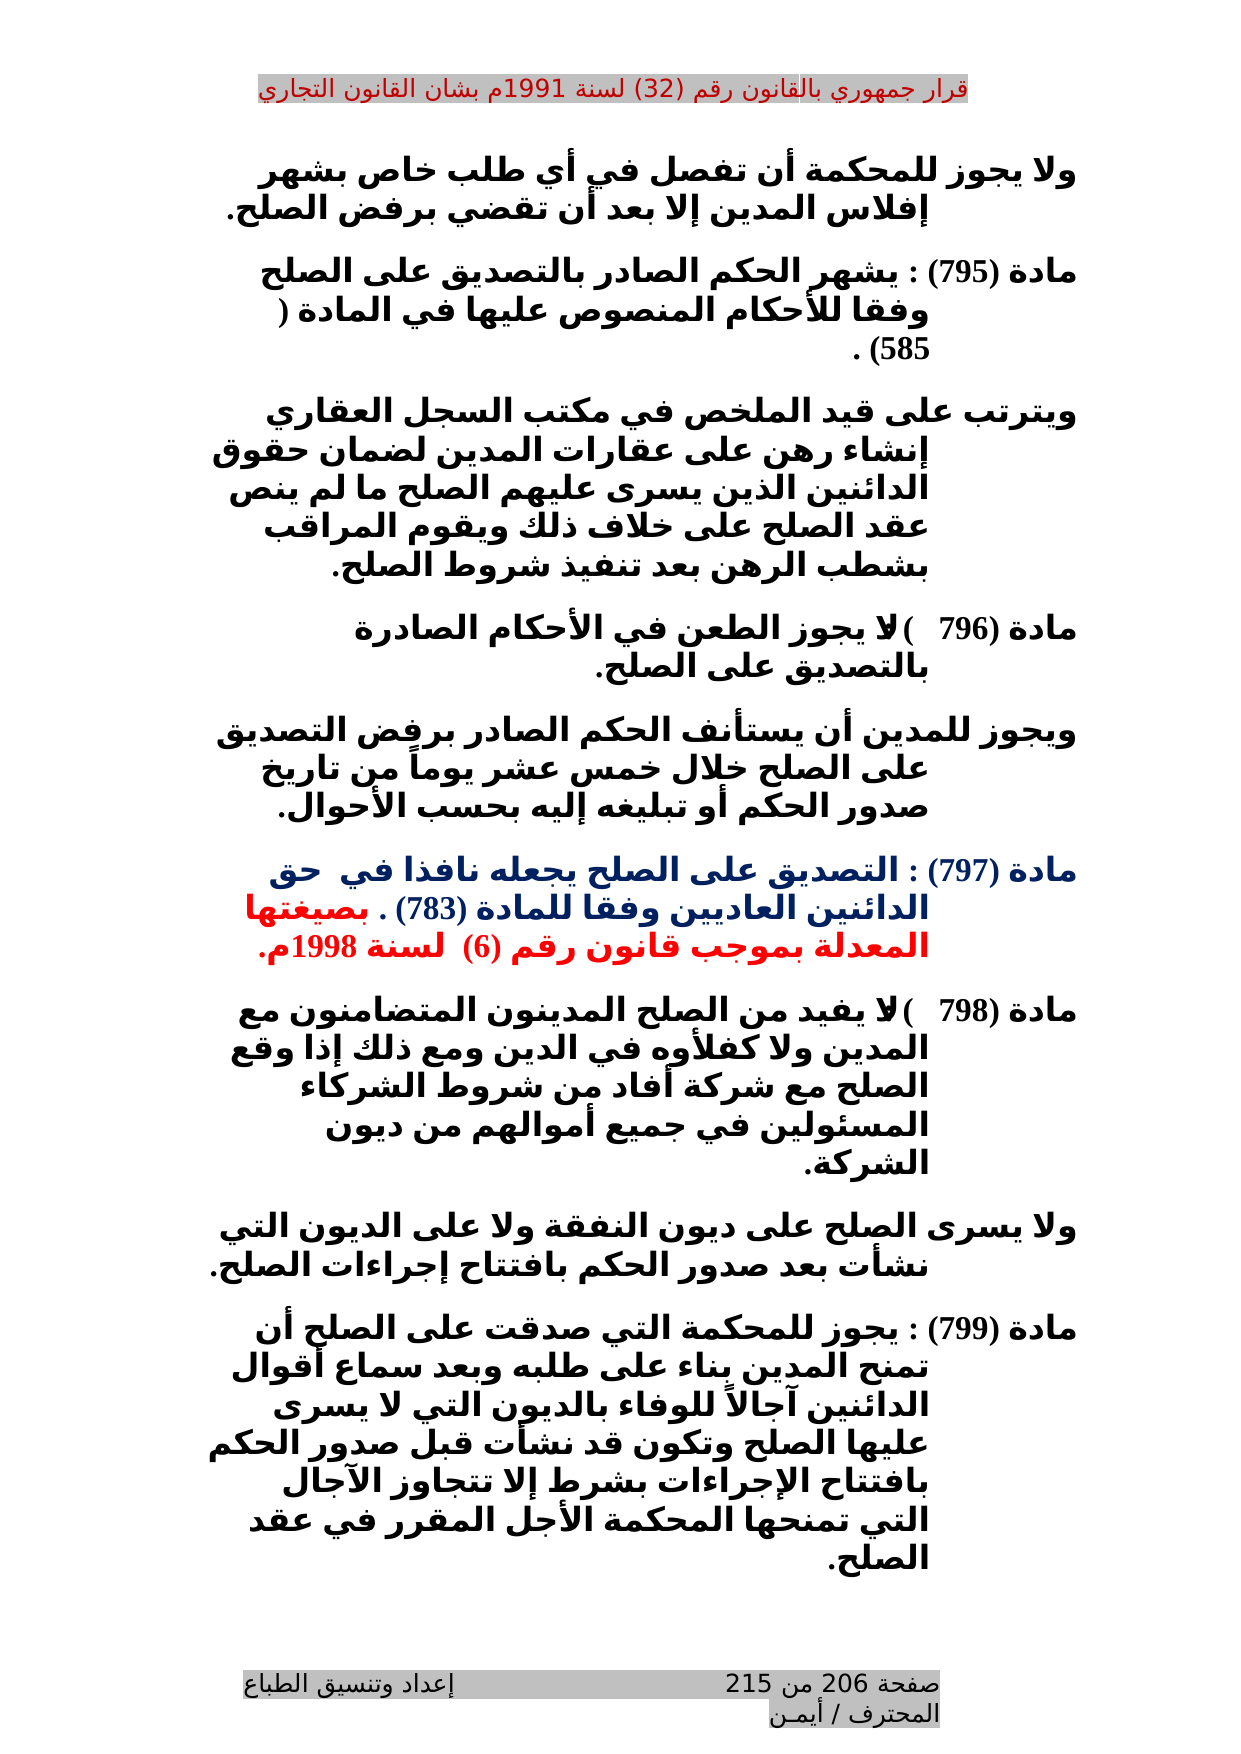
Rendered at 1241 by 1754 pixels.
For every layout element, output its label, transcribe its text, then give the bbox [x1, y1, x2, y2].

text مادة (796) : لا يجوز الطعن في الأحكام الصادرة بالتصديق على الصلح. [207, 608, 1078, 685]
text مادة (798) : لا يفيد من الصلح المدينون المتضامنون مع المدين ولا كفلأوه في الدين ومع ذلك إذا وقع الصلح مع شركة أفاد من شروط الشركاء المسئولين في جميع أموالهم من ديون الشركة. [207, 990, 1078, 1182]
text ولا يجوز للمحكمة أن تفصل في أي طلب خاص بشهر إفلاس المدين إلا بعد أن تقضي برفض الصلح. [207, 150, 1078, 227]
text ويجوز للمدين أن يستأنف الحكم الصادر برفض التصديق على الصلح خلال خمس عشر يوماً من تاريخ صدور الحكم أو تبليغه إليه بحسب الأحوال. [207, 710, 1078, 825]
text ولا يسرى الصلح على ديون النفقة ولا على الديون التي نشأت بعد صدور الحكم بافتتاح إجراءات الصلح. [207, 1207, 1078, 1283]
text مادة (795) : يشهر الحكم الصادر بالتصديق على الصلح وفقا للأحكام المنصوص عليها في المادة (585) . [207, 252, 1078, 367]
text مادة (797) : التصديق على الصلح يجعله نافذا في حق الدائنين العاديين وفقا للمادة (783) . بصيغتها المعدلة بموجب قانون رقم (6) لسنة 1998م. [207, 850, 1078, 965]
text ويترتب على قيد الملخص في مكتب السجل العقاري إنشاء رهن على عقارات المدين لضمان حقوق الدائنين الذين يسرى عليهم الصلح ما لم ينص عقد الصلح على خلاف ذلك ويقوم المراقب بشطب الرهن بعد تنفيذ شروط الصلح. [207, 392, 1078, 583]
text مادة (799) : يجوز للمحكمة التي صدقت على الصلح أن تمنح المدين بناء على طلبه وبعد سماع أقوال الدائنين آجالاً للوفاء بالديون التي لا يسرى عليها الصلح وتكون قد نشأت قبل صدور الحكم بافتتاح الإجراءات بشرط إلا تتجاوز الآجال التي تمنحها المحكمة الأجل المقرر في عقد الصلح. [207, 1308, 1078, 1577]
